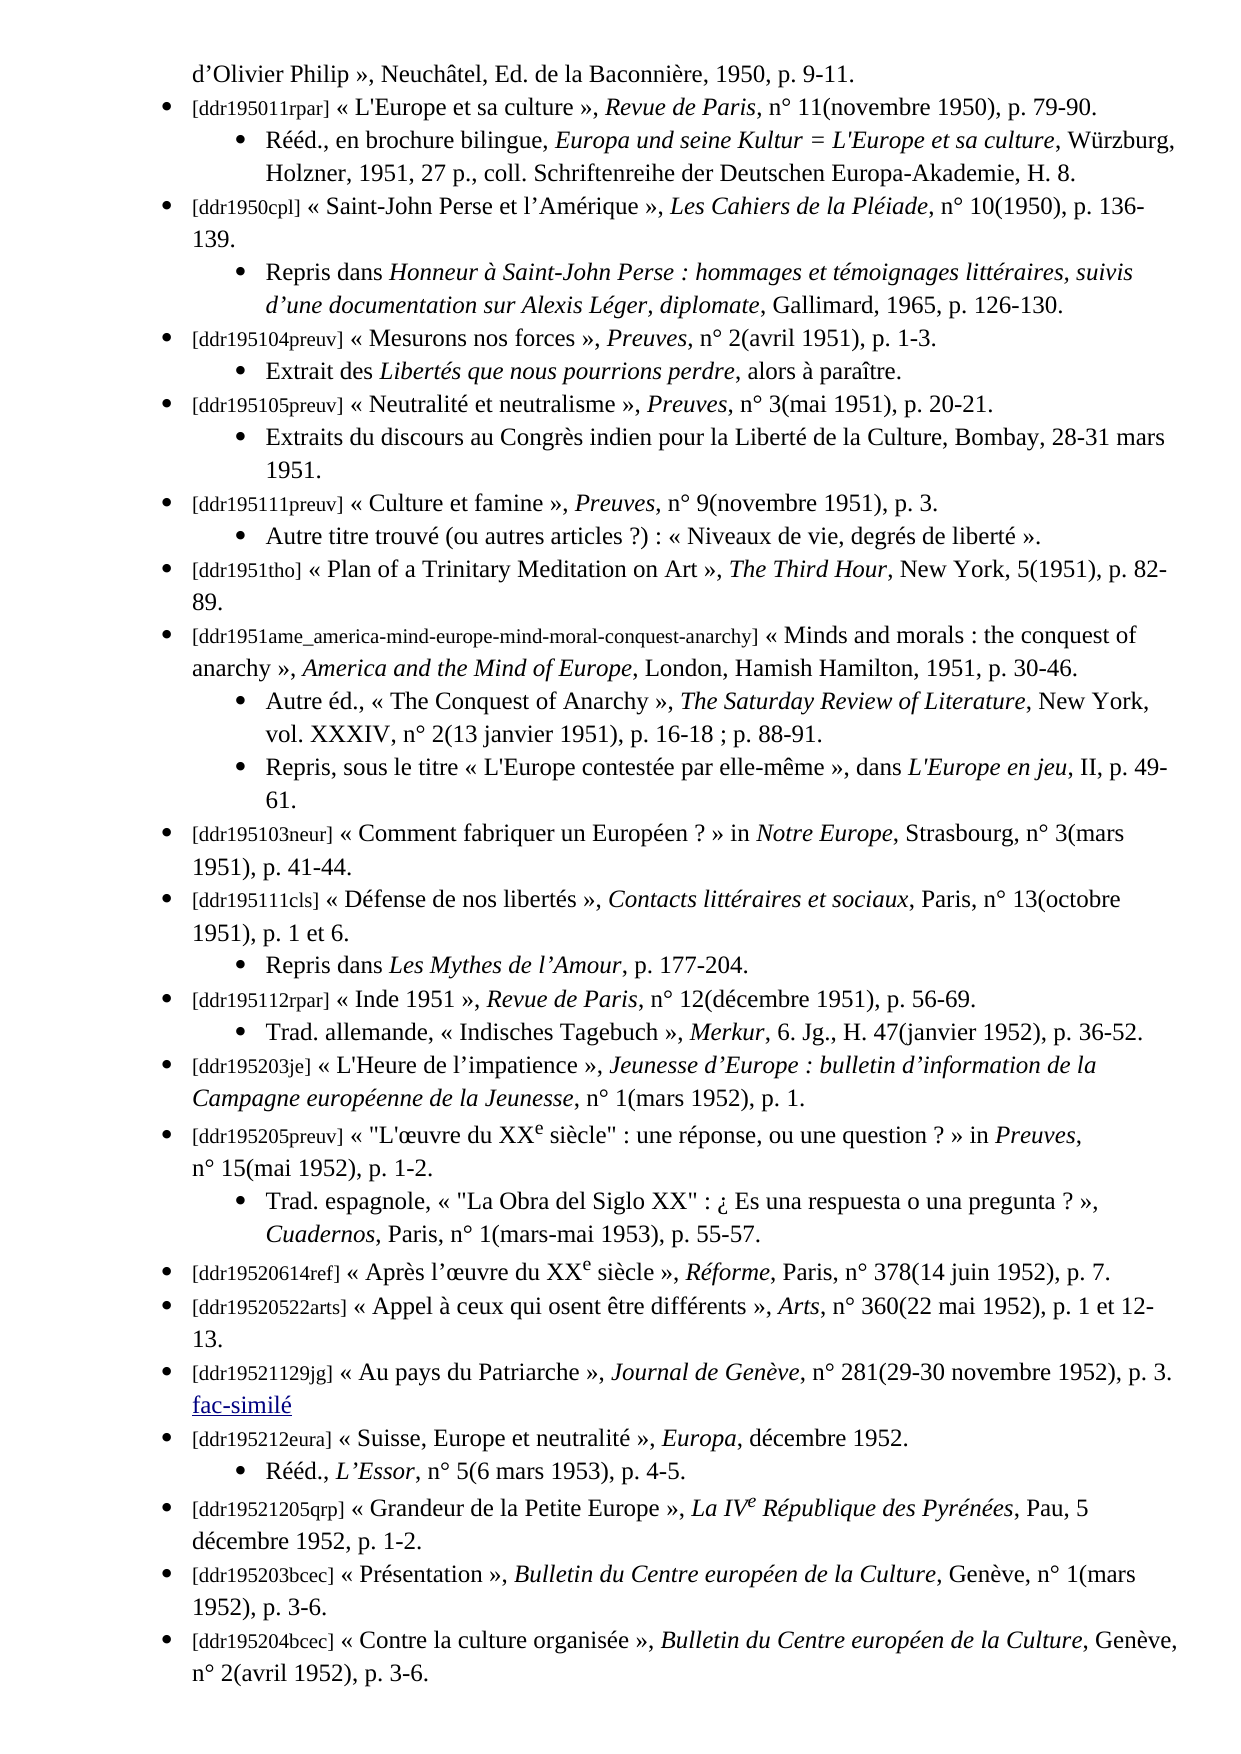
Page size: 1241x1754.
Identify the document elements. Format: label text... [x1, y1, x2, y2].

list Repris dans Les Mythes de l’Amour, p. 177-204. [236, 951, 1181, 979]
list [ddr19520614ref] « Après l’œuvre du XXe siècle », Réforme, Paris, n° 378(14 juin 1952), p. 7. [162, 1252, 1181, 1286]
list Rééd., en brochure bilingue, Europa und seine Kultur = L'Europe et sa culture, Würzburg, Holzner, 1951, 27 p., coll. Schriftenreihe der Deutschen Europa-Akademie, H. 8. [236, 125, 1181, 187]
list Repris, sous le titre « L'Europe contestée par elle-même », dans L'Europe en jeu, II, p. 49-61. [236, 752, 1181, 814]
list [ddr1951tho] « Plan of a Trinitary Meditation on Art », The Third Hour, New York, 5(1951), p. 82-89. [162, 554, 1181, 616]
list [ddr195203je] « L'Heure de l’impatience », Jeunesse d’Europe : bulletin d’information de la Campagne européenne de la Jeunesse, n° 1(mars 1952), p. 1. [162, 1050, 1181, 1111]
list Autre titre trouvé (ou autres articles ?) : « Niveaux de vie, degrés de liberté ». [236, 521, 1181, 550]
list [ddr195104preuv] « Mesurons nos forces », Preuves, n° 2(avril 1951), p. 1-3. [162, 323, 1181, 352]
list [ddr1951ame_america-mind-europe-mind-moral-conquest-anarchy] « Minds and morals : the conquest of anarchy », America and the Mind of Europe, London, Hamish Hamilton, 1951, p. 30-46. [162, 620, 1181, 682]
list [ddr195111cls] « Défense de nos libertés », Contacts littéraires et sociaux, Paris, n° 13(octobre 1951), p. 1 et 6. [162, 884, 1181, 946]
list [ddr195111preuv] « Culture et famine », Preuves, n° 9(novembre 1951), p. 3. [162, 488, 1181, 517]
list [ddr19521205qrp] « Grandeur de la Petite Europe », La IVe République des Pyrénées, Pau, 5 décembre 1952, p. 1-2. [162, 1489, 1181, 1555]
list [ddr195212eura] « Suisse, Europe et neutralité », Europa, décembre 1952. [162, 1423, 1181, 1452]
list [ddr195011rpar] « L'Europe et sa culture », Revue de Paris, n° 11(novembre 1950), p. 79-90. [162, 92, 1181, 121]
list Rééd., L’Essor, n° 5(6 mars 1953), p. 4-5. [236, 1456, 1181, 1484]
list [ddr195205preuv] « "L'œuvre du XXe siècle" : une réponse, ou une question ? » in Preuves, n° 15(mai 1952), p. 1-2. [162, 1116, 1181, 1182]
list Autre éd., « The Conquest of Anarchy », The Saturday Review of Literature, New York, vol. XXXIV, n° 2(13 janvier 1951), p. 16-18 ; p. 88-91. [236, 686, 1181, 748]
list Extrait des Libertés que nous pourrions perdre, alors à paraître. [236, 356, 1181, 385]
list [ddr195105preuv] « Neutralité et neutralisme », Preuves, n° 3(mai 1951), p. 20-21. [162, 389, 1181, 418]
list [ddr195203bcec] « Présentation », Bulletin du Centre européen de la Culture, Genève, n° 1(mars 1952), p. 3-6. [162, 1559, 1181, 1621]
list [ddr1950cpl] « Saint-John Perse et l’Amérique », Les Cahiers de la Pléiade, n° 10(1950), p. 136-139. [162, 191, 1181, 253]
list [ddr195112rpar] « Inde 1951 », Revue de Paris, n° 12(décembre 1951), p. 56-69. [162, 984, 1181, 1012]
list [162, 59, 1181, 88]
list [ddr19520522arts] « Appel à ceux qui osent être différents », Arts, n° 360(22 mai 1952), p. 1 et 12-13. [162, 1291, 1181, 1352]
list Extraits du discours au Congrès indien pour la Liberté de la Culture, Bombay, 28-31 mars 1951. [236, 422, 1181, 484]
list [ddr195204bcec] « Contre la culture organisée », Bulletin du Centre européen de la Culture, Genève, n° 2(avril 1952), p. 3-6. [162, 1626, 1181, 1687]
list Trad. allemande, « Indisches Tagebuch », Merkur, 6. Jg., H. 47(janvier 1952), p. 36-52. [236, 1017, 1181, 1045]
list Trad. espagnole, « "La Obra del Siglo XX" : ¿ Es una respuesta o una pregunta ? », Cuadernos, Paris, n° 1(mars-mai 1953), p. 55-57. [236, 1186, 1181, 1248]
list [ddr19521129jg] « Au pays du Patriarche », Journal de Genève, n° 281(29-30 novembre 1952), p. 3. fac-similé [162, 1357, 1181, 1418]
list [ddr195103neur] « Comment fabriquer un Européen ? » in Notre Europe, Strasbourg, n° 3(mars 1951), p. 41-44. [162, 818, 1181, 880]
list Repris dans Honneur à Saint-John Perse : hommages et témoignages littéraires, suivis d’une documentation sur Alexis Léger, diplomate, Gallimard, 1965, p. 126-130. [236, 257, 1181, 319]
